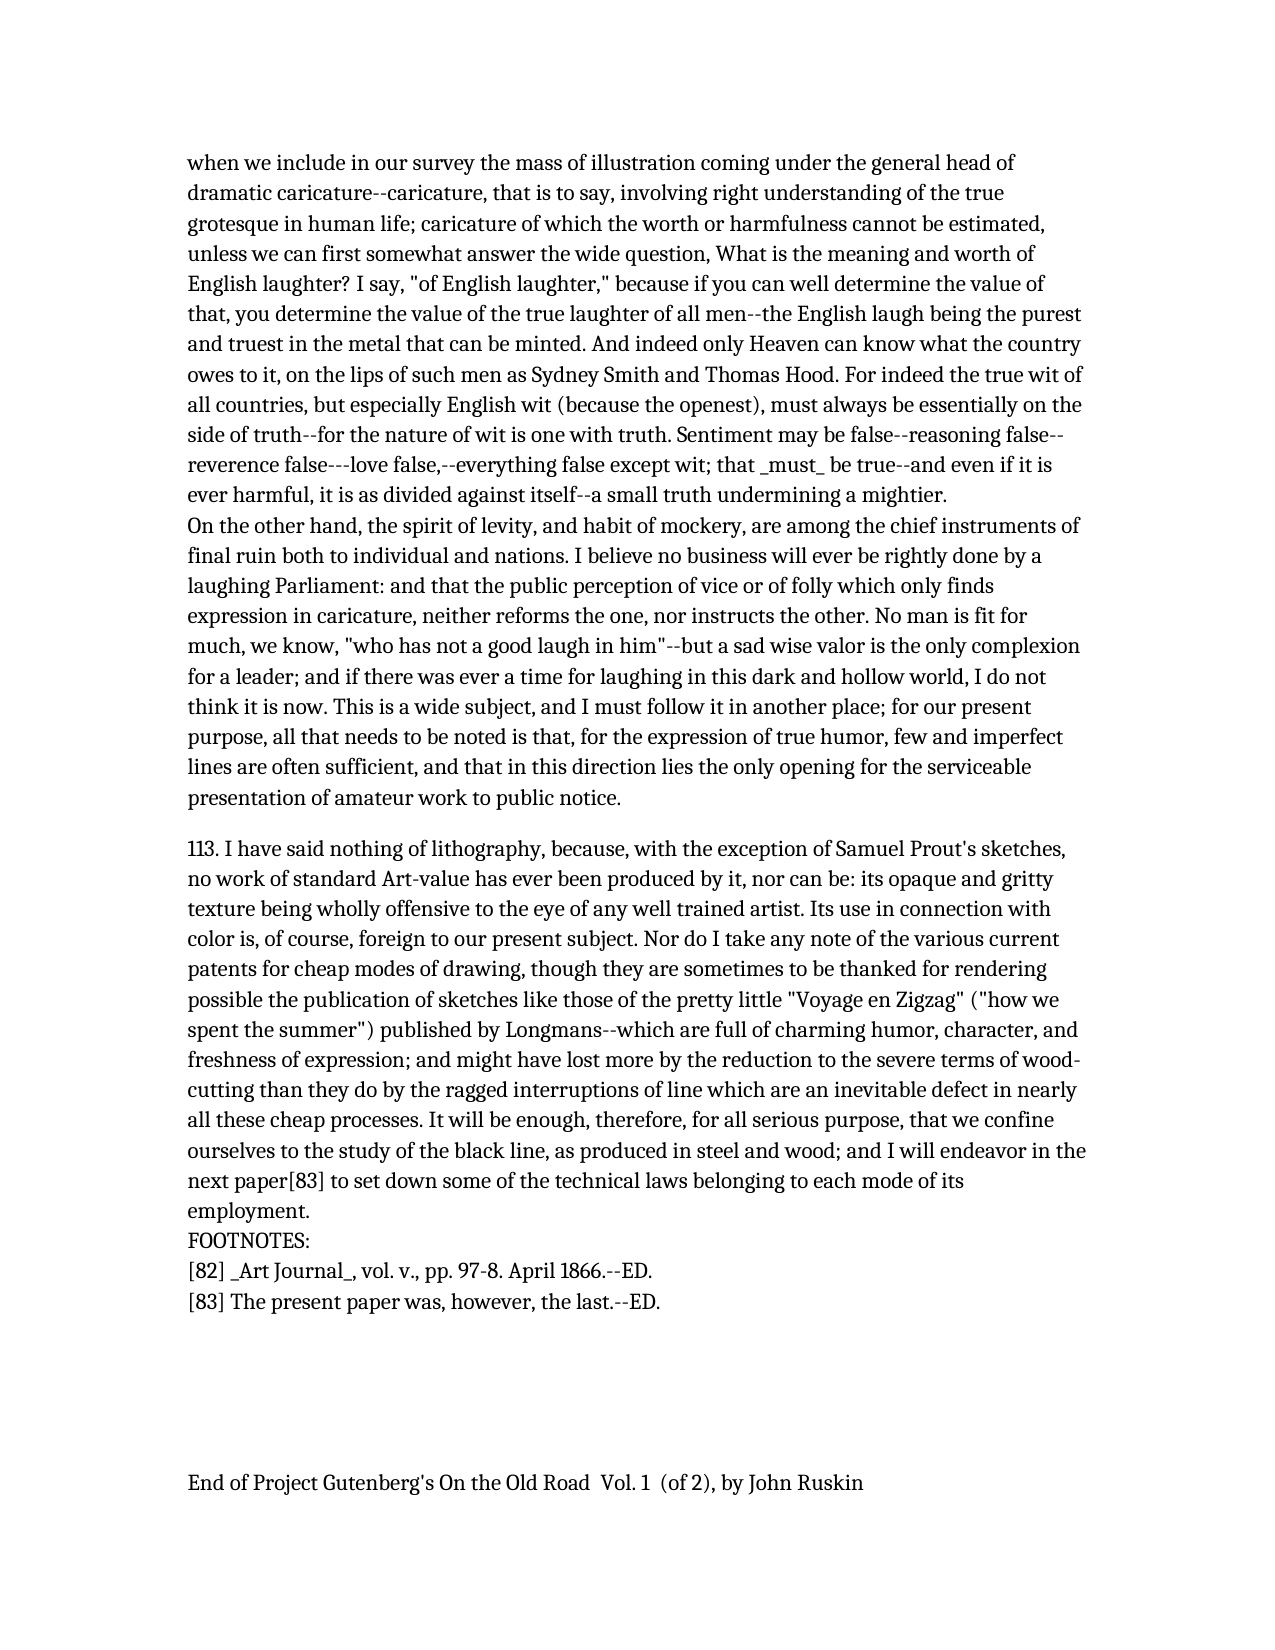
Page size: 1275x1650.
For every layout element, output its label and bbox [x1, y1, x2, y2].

text [187, 835, 1087, 1496]
text [187, 150, 1087, 811]
